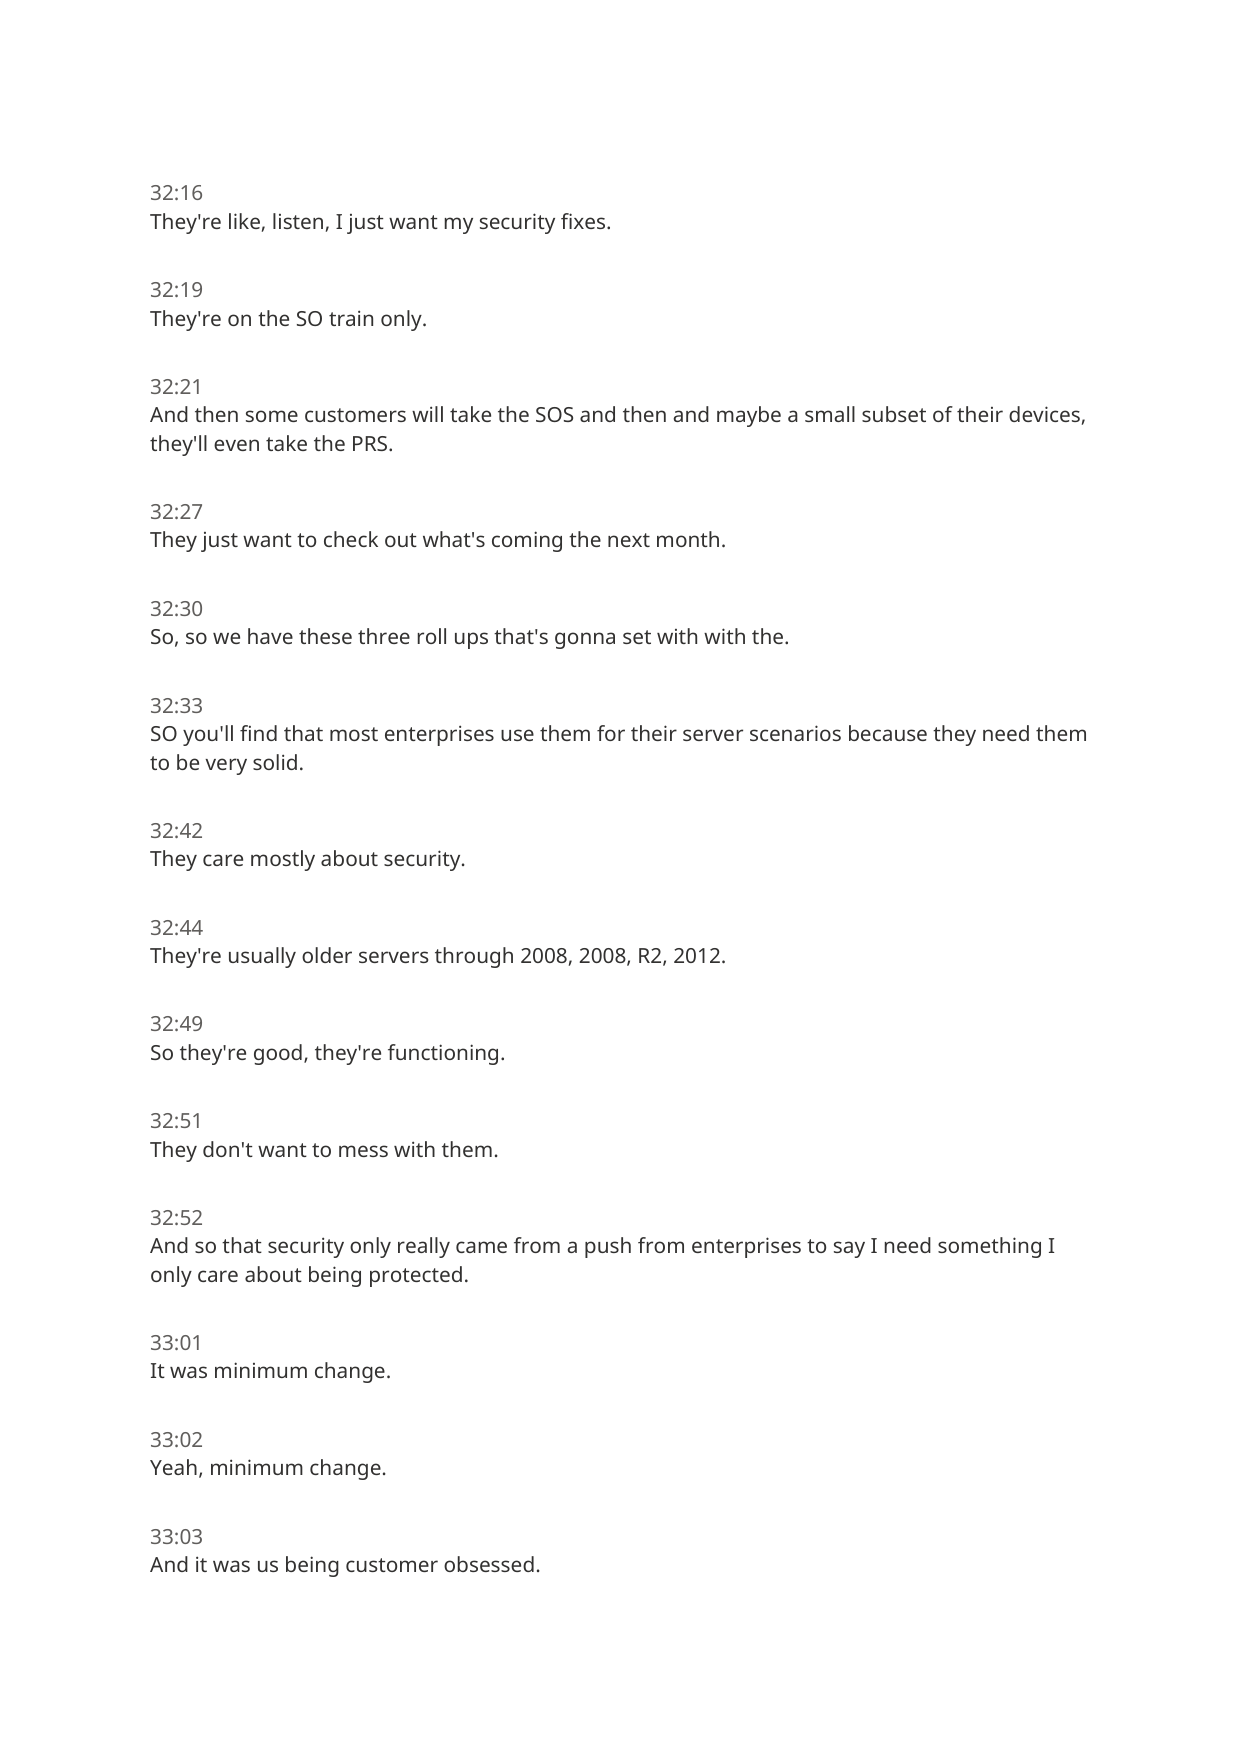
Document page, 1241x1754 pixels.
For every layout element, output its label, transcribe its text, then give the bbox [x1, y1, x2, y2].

text 32:27 They just want to check out what's coming the next month. [150, 469, 1090, 554]
text 32:33 SO you'll find that most enterprises use them for their server scenarios because they need them to be very solid. [150, 662, 1090, 776]
text 32:52 And so that security only really came from a push from enterprises to say I need something I only care about being protected. [150, 1174, 1090, 1288]
text 32:16 They're like, listen, I just want my security fixes. [150, 150, 1090, 235]
text 32:21 And then some customers will take the SOS and then and maybe a small subset of their devices, they'll even take the PRS. [150, 343, 1090, 457]
text 32:44 They're usually older servers through 2008, 2008, R2, 2012. [150, 884, 1090, 969]
text 32:30 So, so we have these three roll ups that's gonna set with with the. [150, 566, 1090, 651]
text 33:03 And it was us being customer obsessed. [150, 1493, 1090, 1579]
text 32:42 They care mostly about security. [150, 787, 1090, 873]
text 33:02 Yeah, minimum change. [150, 1397, 1090, 1482]
text 32:49 So they're good, they're functioning. [150, 981, 1090, 1066]
text 32:51 They don't want to mess with them. [150, 1078, 1090, 1163]
text 32:19 They're on the SO train only. [150, 247, 1090, 332]
text 33:01 It was minimum change. [150, 1300, 1090, 1385]
